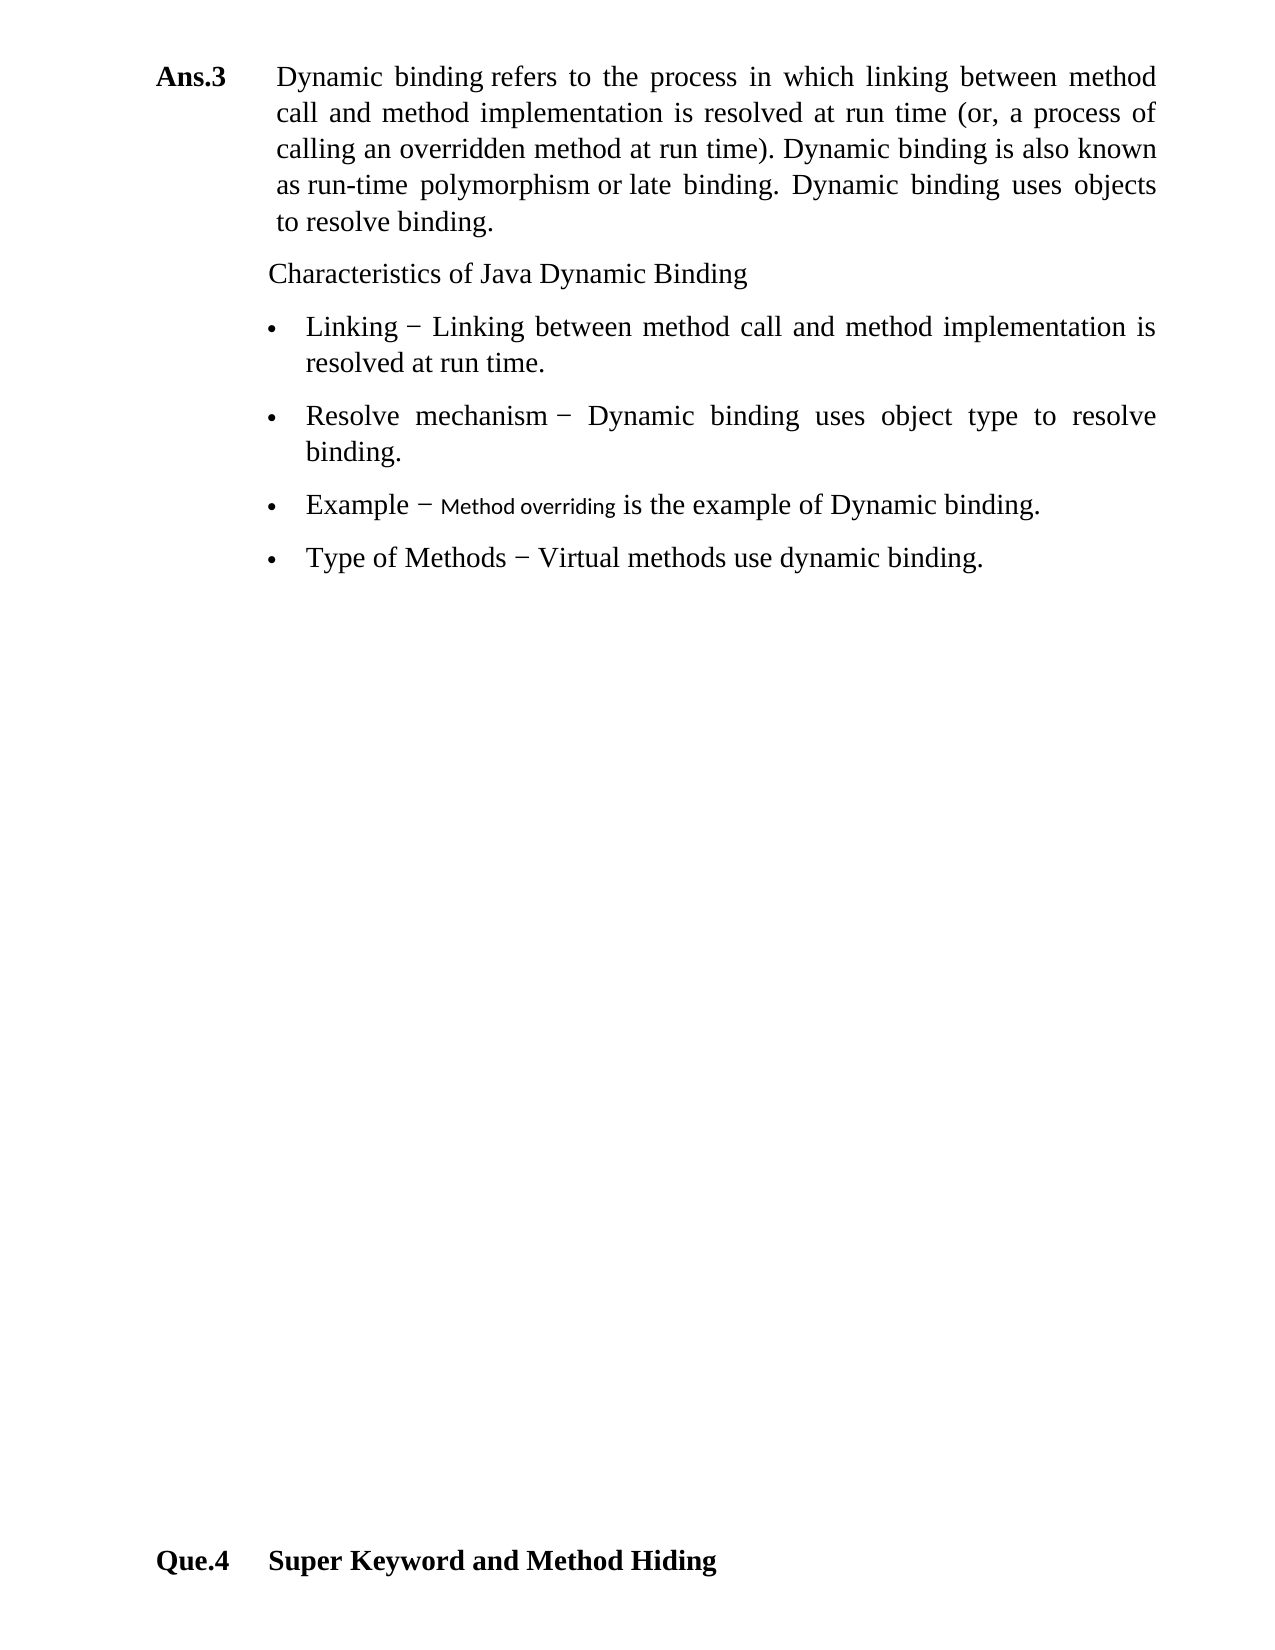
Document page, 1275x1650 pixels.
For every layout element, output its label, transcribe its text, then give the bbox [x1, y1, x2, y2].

list Type of Methods − Virtual methods use dynamic binding. [268, 540, 1157, 573]
list Example − Method overriding is the example of Dynamic binding. [268, 487, 1157, 521]
list Linking − Linking between method call and method implementation is resolved at run time. [268, 309, 1157, 379]
text Ans.3 Dynamic binding refers to the process in which linking between method call and method implementation is resolved at run time (or, a process of calling an overridden method at run time). Dynamic binding is also known as run-time polymorphism or late binding. Dynamic binding uses objects to resolve binding. [156, 59, 1157, 237]
text Characteristics of Java Dynamic Binding [268, 256, 1157, 290]
list Resolve mechanism − Dynamic binding uses object type to resolve binding. [268, 398, 1157, 468]
text Que.4 Super Keyword and Method Hiding [156, 1543, 1157, 1577]
